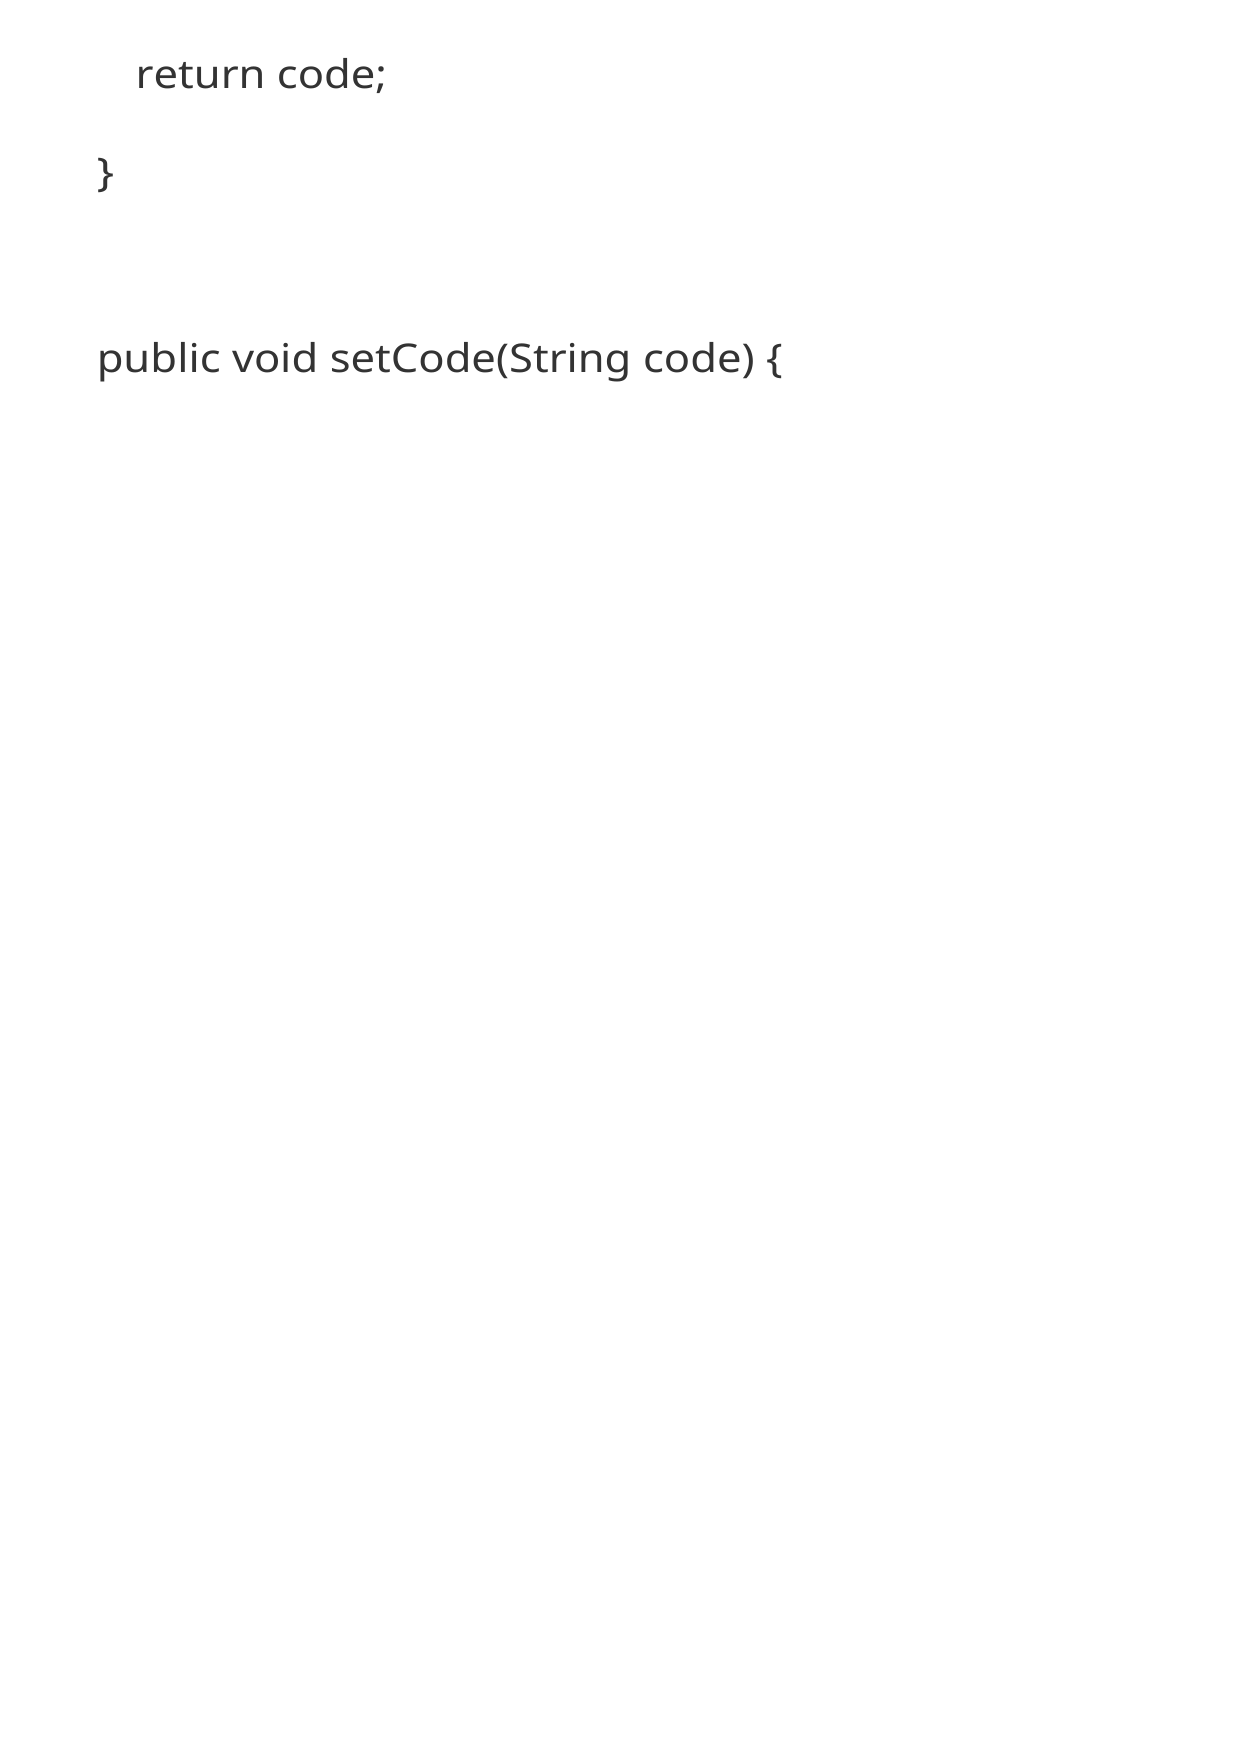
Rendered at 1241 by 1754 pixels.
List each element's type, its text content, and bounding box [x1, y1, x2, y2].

text public void setCode(String code) { [97, 330, 1196, 384]
text } [97, 144, 1196, 198]
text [97, 46, 831, 100]
